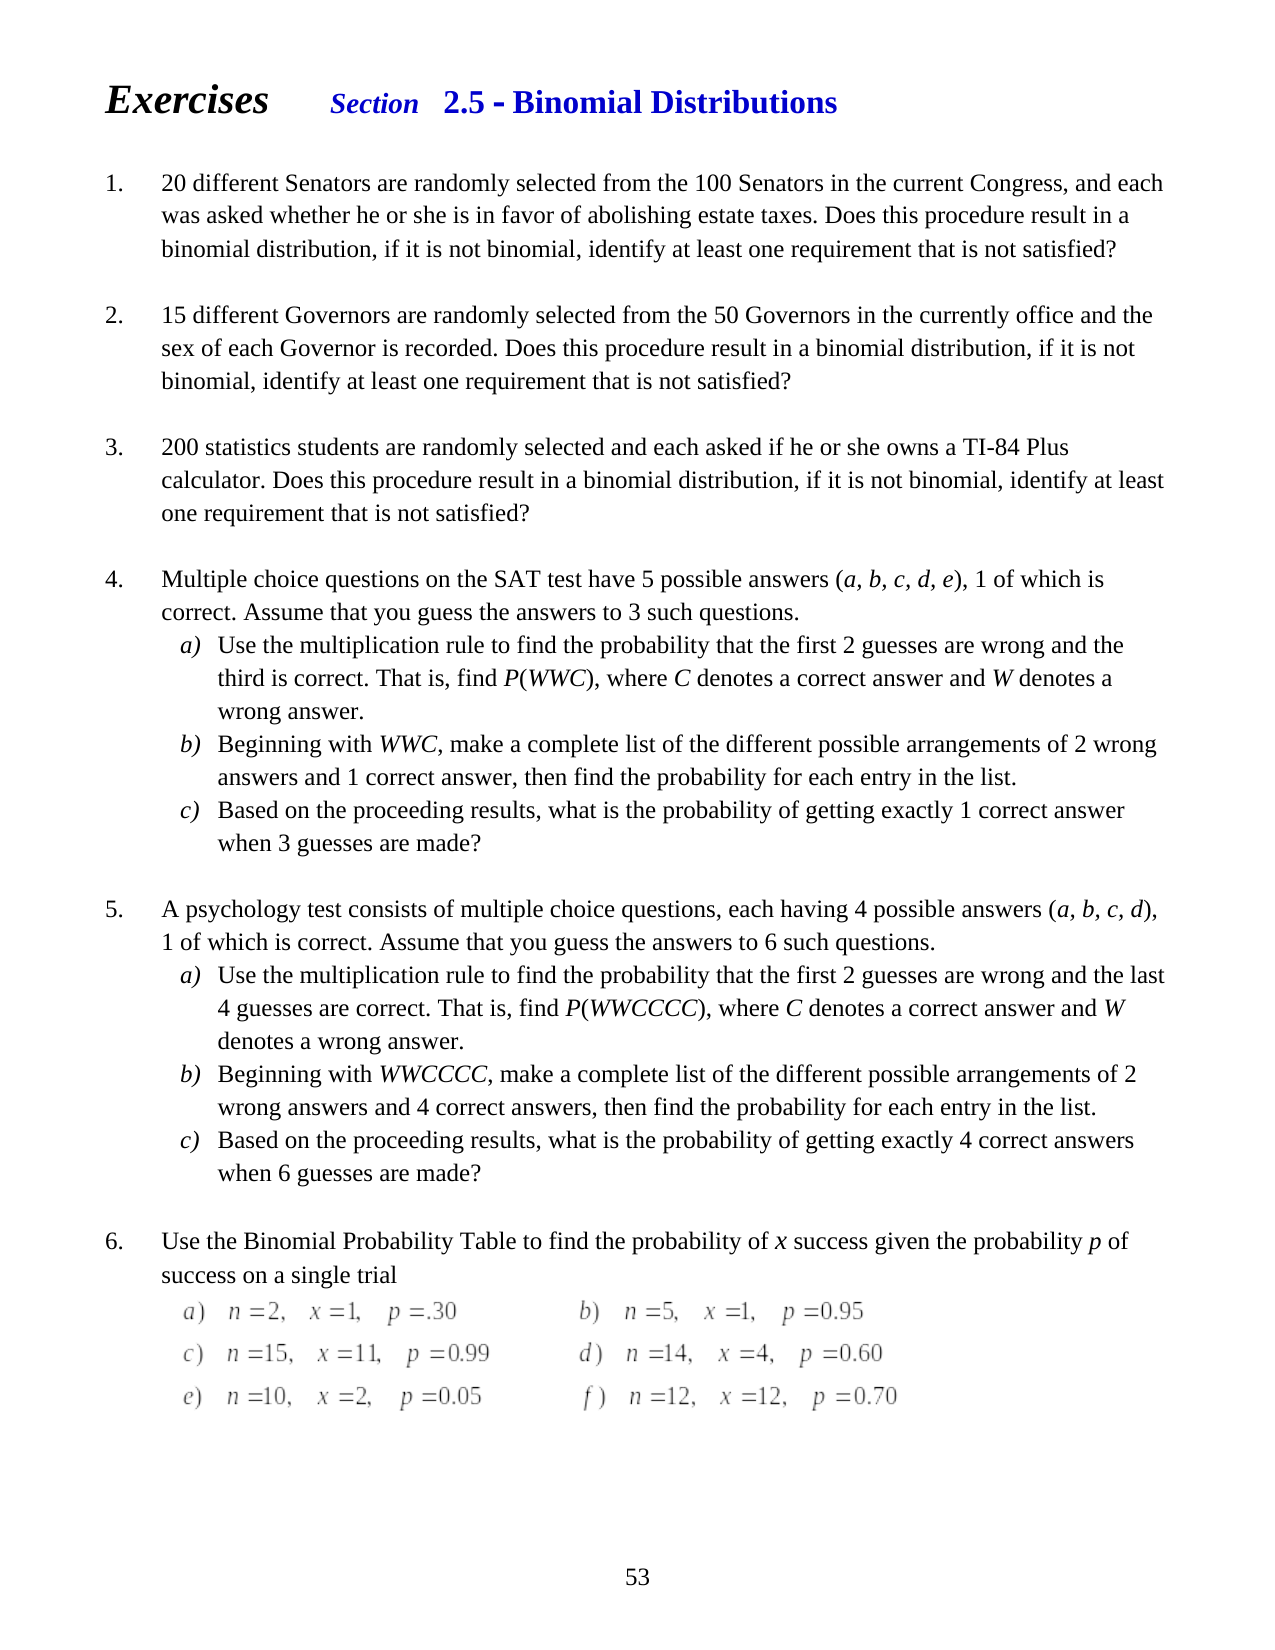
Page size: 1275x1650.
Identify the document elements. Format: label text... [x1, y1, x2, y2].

text Exercises Section 2.5 Binomial Distributions [105, 75, 1170, 123]
list Use the multiplication rule to find the probability that the first 2 guesses are wrong and the last 4 guesses are correct. That is, find P(WWCCCC), where C denotes a correct answer and W denotes a wrong answer. [180, 960, 1170, 1055]
list Use the Binomial Probability Table to find the probability of x success given the probability p of success on a single trial [105, 1224, 1170, 1288]
list Multiple choice questions on the SAT test have 5 possible answers (a, b, c, d, e), 1 of which is correct. Assume that you guess the answers to 3 such questions. [105, 564, 1170, 626]
list A psychology test consists of multiple choice questions, each having 4 possible answers (a, b, c, d), 1 of which is correct. Assume that you guess the answers to 6 such questions. [105, 894, 1170, 956]
table_header [565, 1293, 967, 1335]
list Based on the proceeding results, what is the probability of getting exactly 1 correct answer when 3 guesses are made? [180, 795, 1170, 857]
list Beginning with WWCCCC, make a complete list of the different possible arrangements of 2 wrong answers and 4 correct answers, then find the probability for each entry in the list. [180, 1059, 1170, 1121]
list Based on the proceeding results, what is the probability of getting exactly 4 correct answers when 6 guesses are made? [180, 1125, 1170, 1187]
list Beginning with WWC, make a complete list of the different possible arrangements of 2 wrong answers and 1 correct answer, then find the probability for each entry in the list. [180, 729, 1170, 791]
table_cell [565, 1335, 967, 1377]
table_cell [169, 1335, 565, 1377]
table_cell [169, 1377, 565, 1419]
list 20 different Senators are randomly selected from the 100 Senators in the current Congress, and each was asked whether he or she is in favor of abolishing estate taxes. Does this procedure result in a binomial distribution, if it is not binomial, identify at least one requirement that is not satisfied? [105, 168, 1170, 262]
table_cell [565, 1377, 967, 1419]
list 200 statistics students are randomly selected and each asked if he or she owns a TI-84 Plus calculator. Does this procedure result in a binomial distribution, if it is not binomial, identify at least one requirement that is not satisfied? [105, 432, 1170, 527]
list 15 different Governors are randomly selected from the 50 Governors in the currently office and the sex of each Governor is recorded. Does this procedure result in a binomial distribution, if it is not binomial, identify at least one requirement that is not satisfied? [105, 300, 1170, 394]
table_header [169, 1293, 565, 1335]
list Use the multiplication rule to find the probability that the first 2 guesses are wrong and the third is correct. That is, find P(WWC), where C denotes a correct answer and W denotes a wrong answer. [180, 630, 1170, 725]
